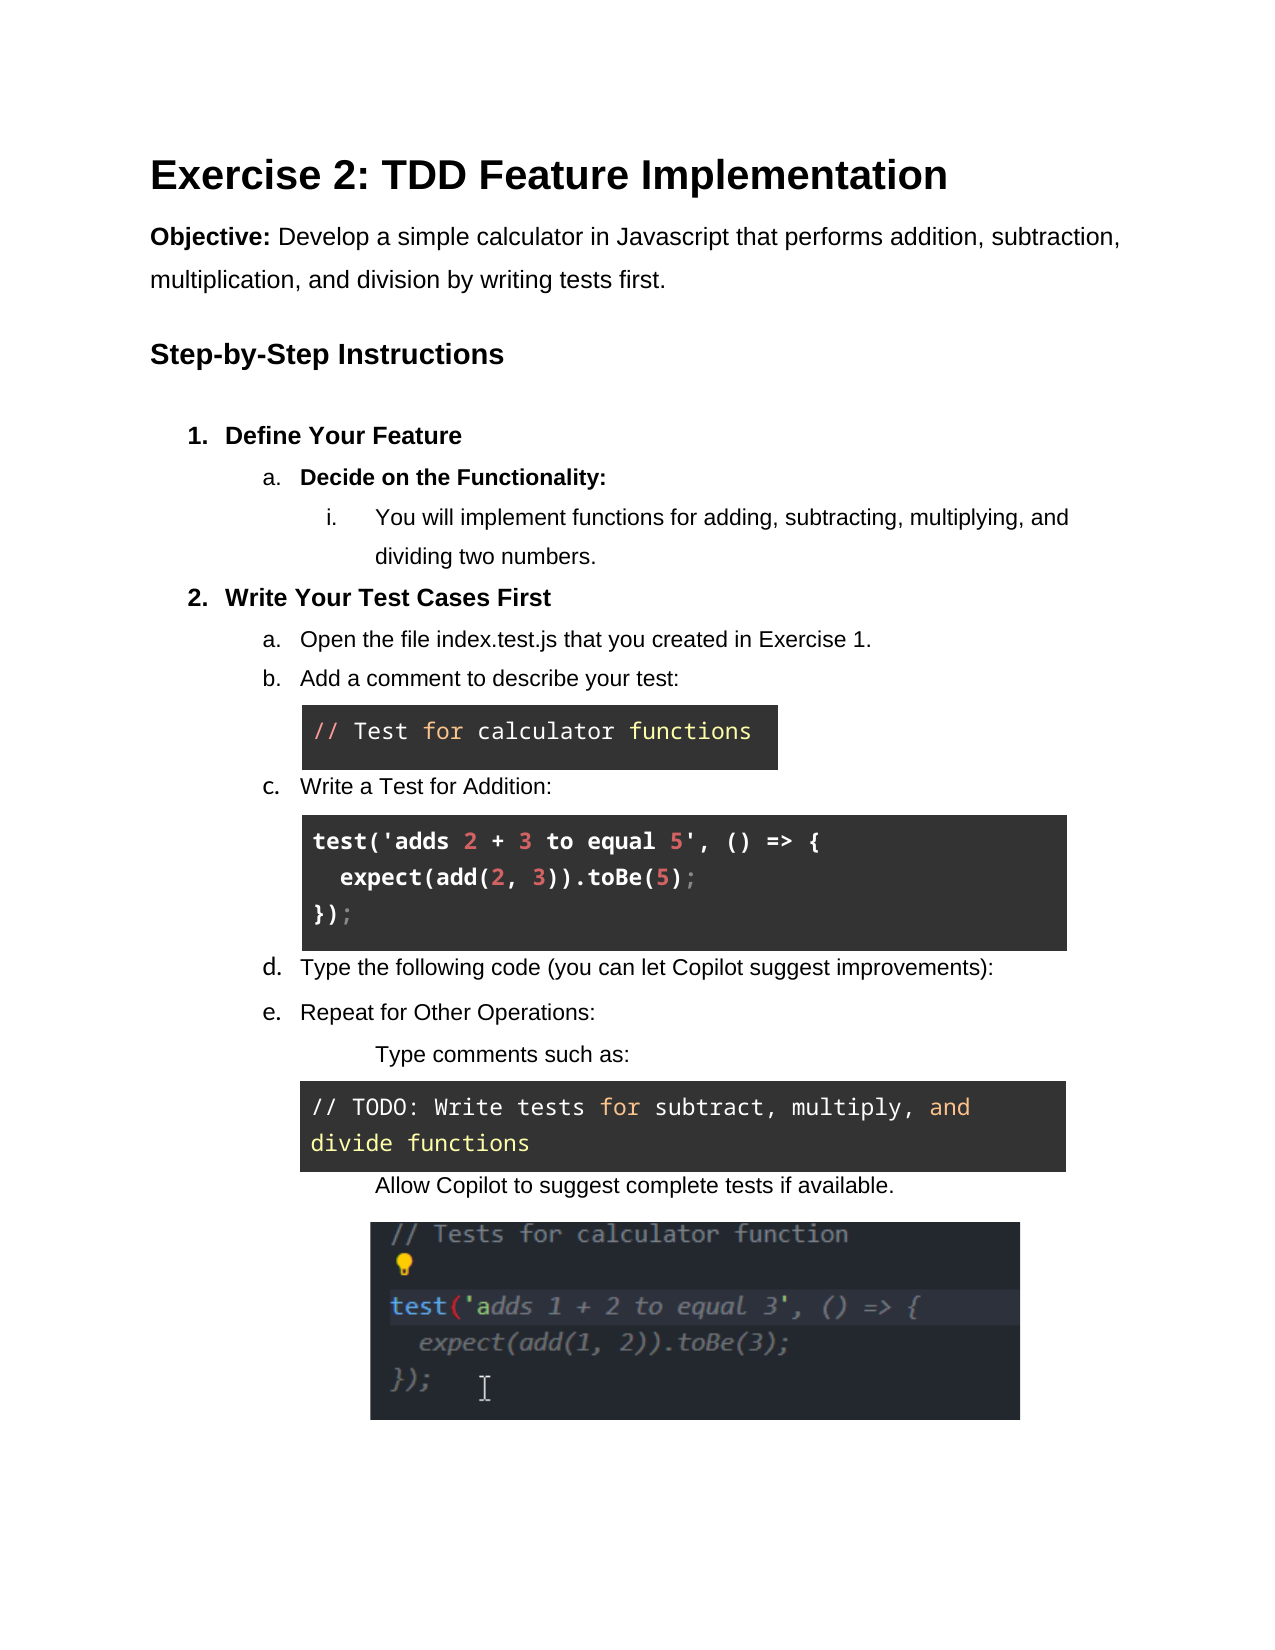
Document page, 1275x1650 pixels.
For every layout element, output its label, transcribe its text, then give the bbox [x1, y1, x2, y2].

list Add a comment to describe your test: [262, 665, 1125, 691]
subtitle Objective: Develop a simple calculator in Javascript that performs addition, subtraction, multiplication, and division by writing tests first. [150, 222, 1125, 294]
table_header test('adds 2 + 3 to equal 5', () => { expect(add(2, 3)).toBe(5); }); [302, 815, 1067, 951]
list Write a Test for Addition: [262, 770, 1125, 800]
subtitle Write Your Test Cases First [187, 582, 1125, 611]
list Type the following code (you can let Copilot suggest improvements): [262, 951, 1125, 981]
text Type comments such as: [375, 1041, 1125, 1067]
title Exercise 2: TDD Feature Implementation [150, 150, 1125, 198]
subtitle Define Your Feature [187, 421, 1125, 450]
picture [370, 1222, 1021, 1420]
list You will implement functions for adding, subtracting, multiplying, and dividing two numbers. [337, 503, 1125, 569]
subtitle Step-by-Step Instructions [150, 337, 1125, 371]
list Open the file index.test.js that you created in Exercise 1. [262, 626, 1125, 652]
list Repeat for Other Operations: [262, 996, 1125, 1026]
list Decide on the Functionality: [262, 464, 1125, 490]
table_header // TODO: Write tests for subtract, multiply, and divide functions [300, 1081, 1066, 1172]
table_header // Test for calculator functions [302, 705, 778, 770]
text Allow Copilot to suggest complete tests if available. [300, 1172, 1125, 1199]
